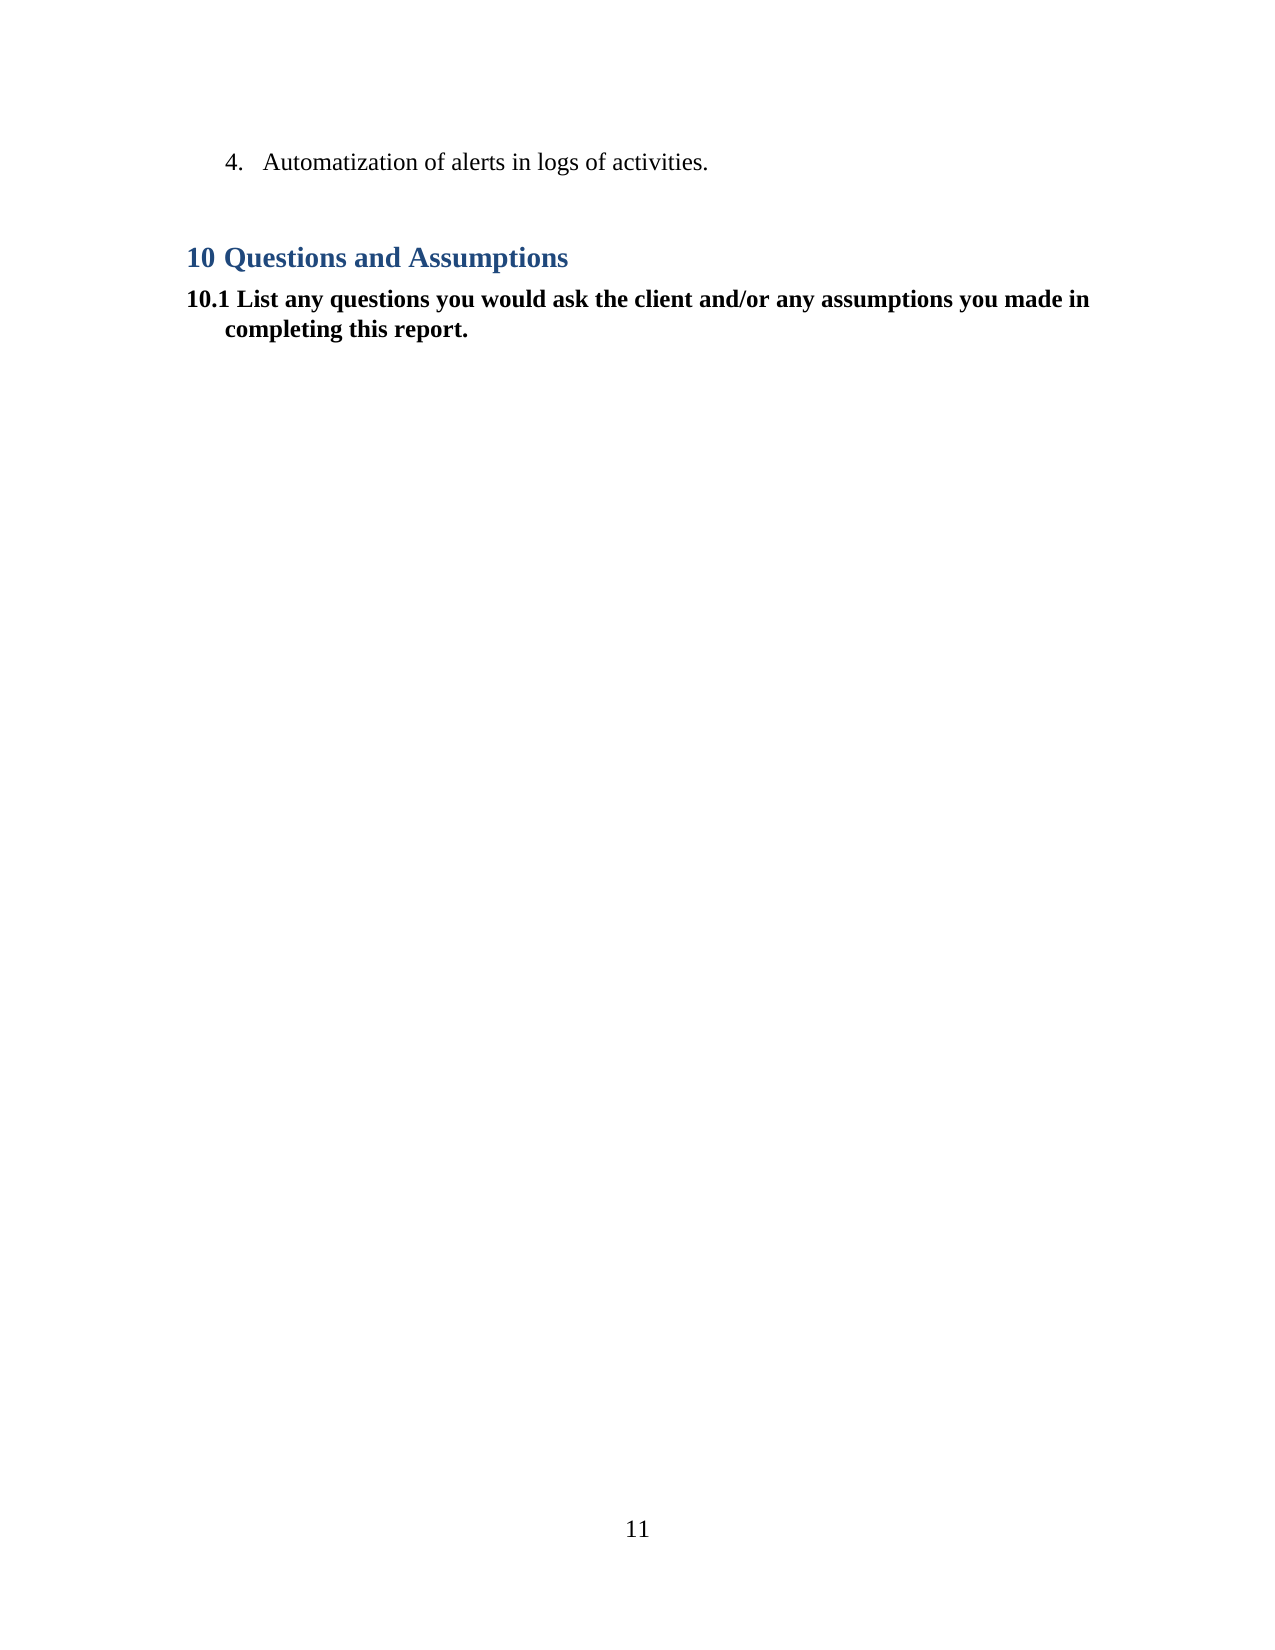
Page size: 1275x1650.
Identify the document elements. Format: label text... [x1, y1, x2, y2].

subtitle Questions and Assumptions [186, 240, 1125, 274]
list Automatization of alerts in logs of activities. [225, 147, 1125, 176]
text 10.1 List any questions you would ask the client and/or any assumptions you made in completing this report. [186, 284, 1125, 343]
